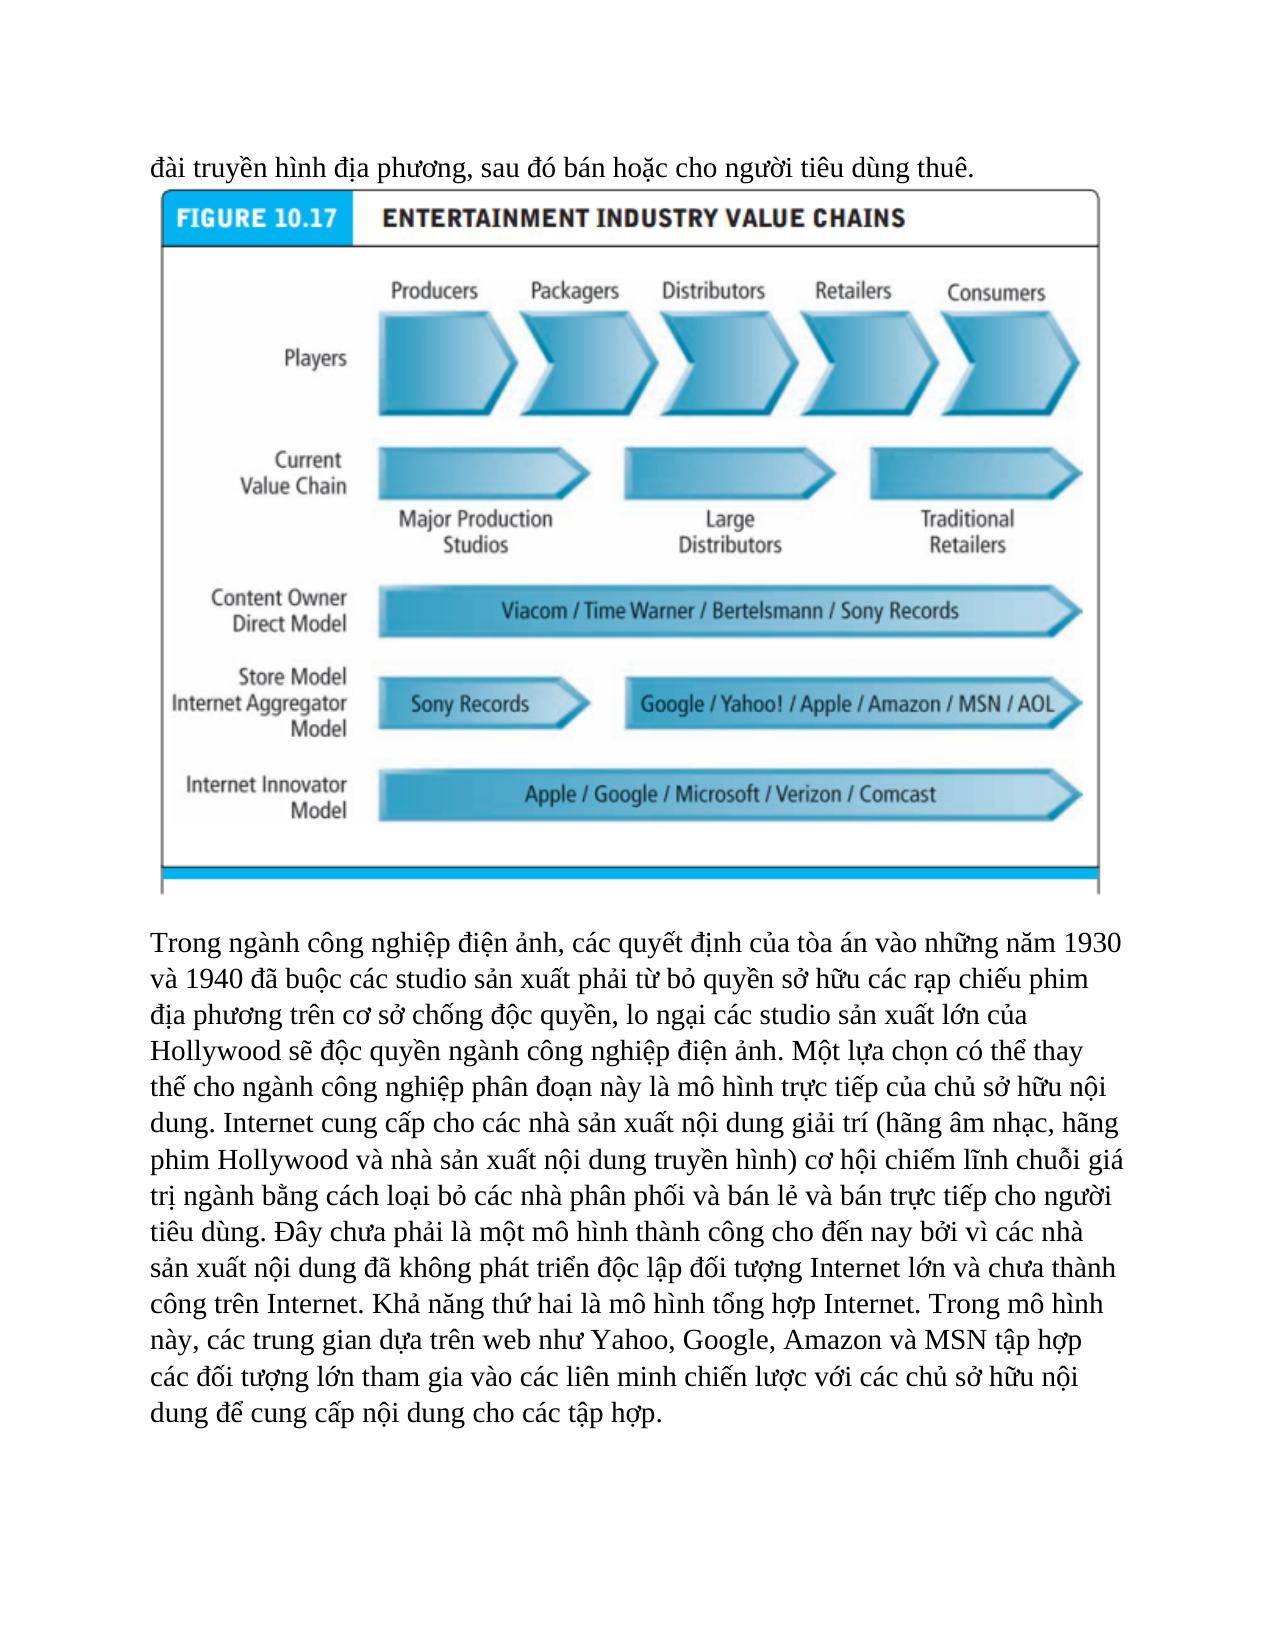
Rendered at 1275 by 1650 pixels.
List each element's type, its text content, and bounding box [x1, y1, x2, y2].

picture [150, 185, 1116, 906]
text Trong ngành công nghiệp điện ảnh, các quyết định của tòa án vào những năm 1930 và 1940 đã buộc các studio sản xuất phải từ bỏ quyền sở hữu các rạp chiếu phim địa phương trên cơ sở chống độc quyền, lo ngại các studio sản xuất lớn của Hollywood sẽ độc quyền ngành công nghiệp điện ảnh. Một lựa chọn có thể thay thế cho ngành công nghiệp phân đoạn này là mô hình trực tiếp của chủ sở hữu nội dung. Internet cung cấp cho các nhà sản xuất nội dung giải trí (hãng âm nhạc, hãng phim Hollywood và nhà sản xuất nội dung truyền hình) cơ hội chiếm lĩnh chuỗi giá trị ngành bằng cách loại bỏ các nhà phân phối và bán lẻ và bán trực tiếp cho người tiêu dùng. Đây chưa phải là một mô hình thành công cho đến nay bởi vì các nhà sản xuất nội dung đã không phát triển độc lập đối tượng Internet lớn và chưa thành công trên Internet. Khả năng thứ hai là mô hình tổng hợp Internet. Trong mô hình này, các trung gian dựa trên web như Yahoo, Google, Amazon và MSN tập hợp các đối tượng lớn tham gia vào các liên minh chiến lược với các chủ sở hữu nội dung để cung cấp nội dung cho các tập hợp. [150, 925, 1125, 1428]
